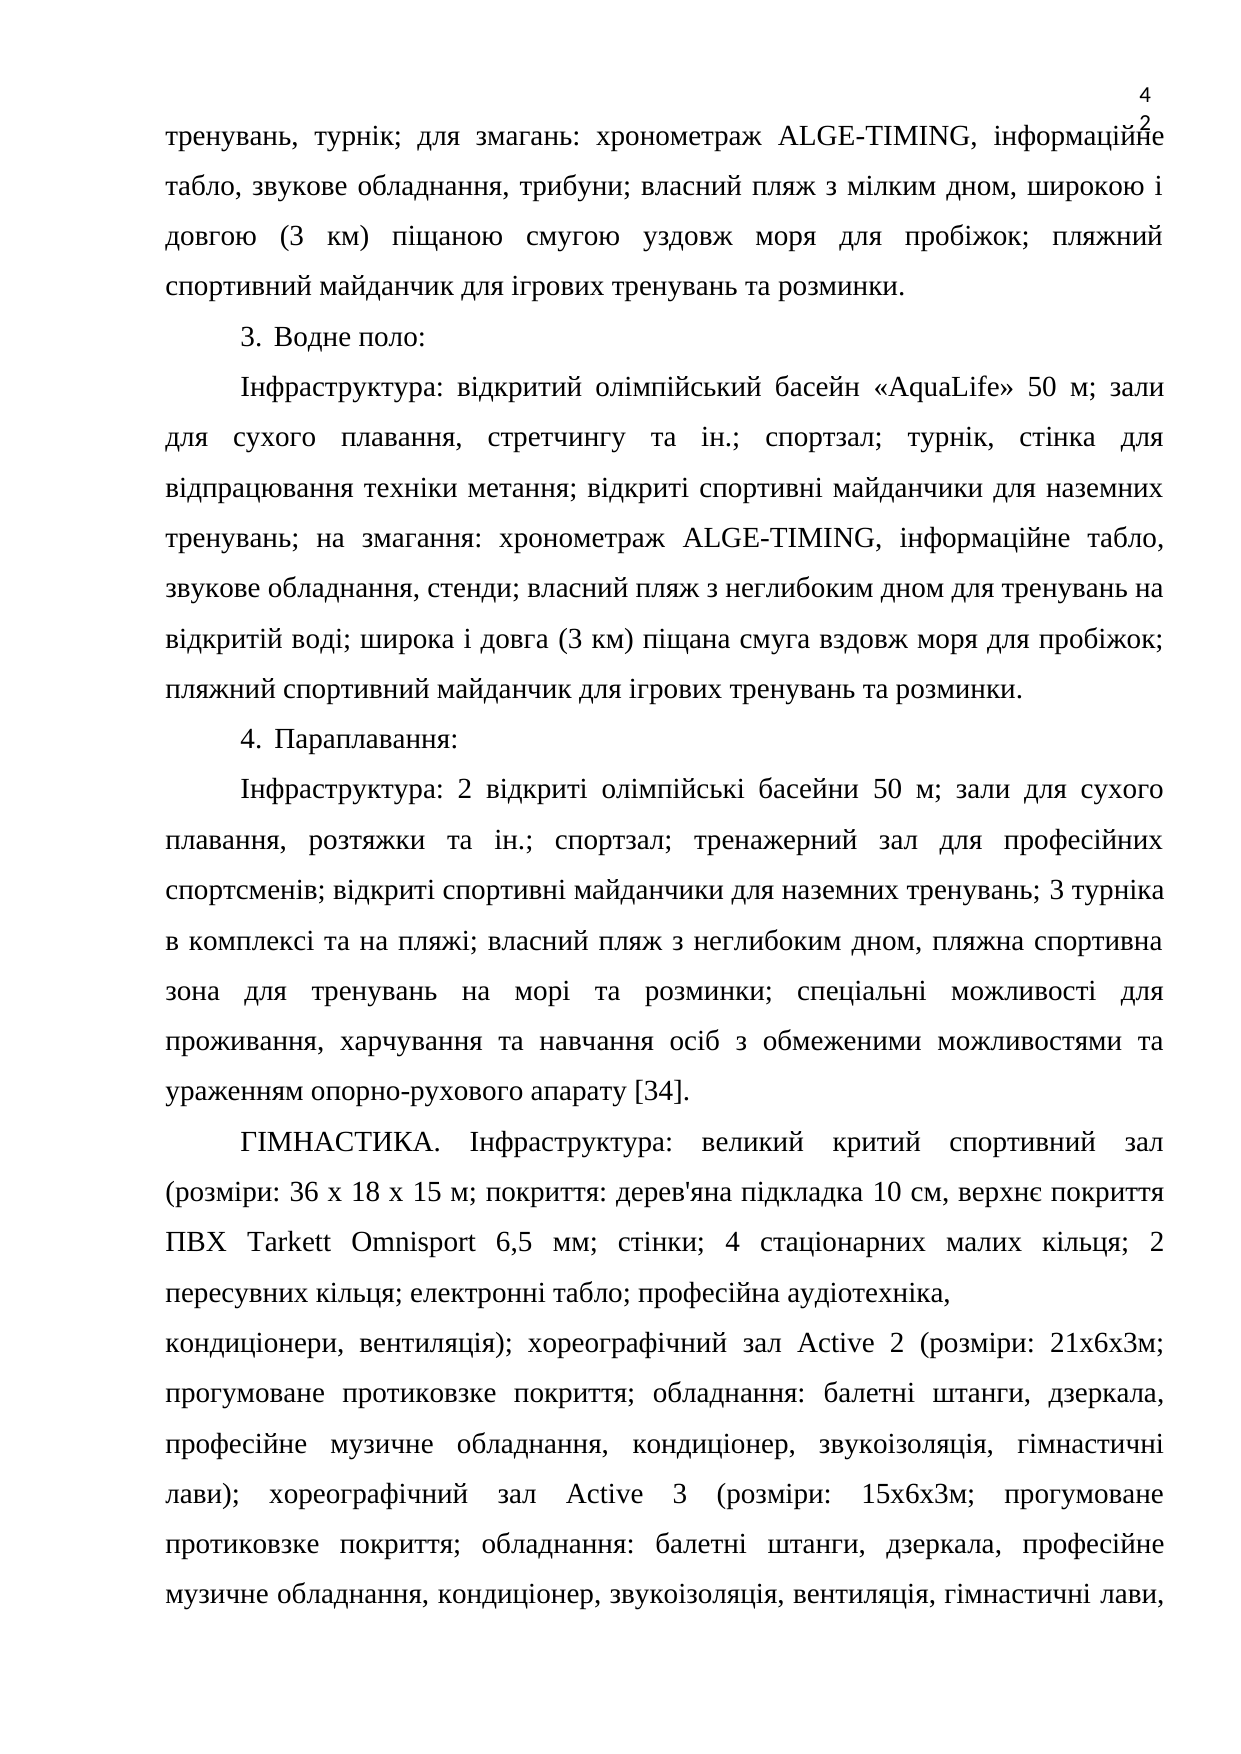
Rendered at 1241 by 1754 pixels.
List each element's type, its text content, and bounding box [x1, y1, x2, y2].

list Параплавання: [165, 721, 1164, 755]
text ГІМНАСТИКА. Інфраструктура: великий критий спортивний зал (розміри: 36 х 18 х 15 м; покриття: дерев'яна підкладка 10 см, верхнє покриття ПВХ Tarkett Omnisport 6,5 мм; стінки; 4 стаціонарних малих кільця; 2 пересувних кільця; електронні табло; професійна аудіотехніка, [165, 1124, 1164, 1308]
text Інфраструктура: 2 відкриті олімпійські басейни 50 м; зали для сухого плавання, розтяжки та ін.; спортзал; тренажерний зал для професійних спортсменів; відкриті спортивні майданчики для наземних тренувань; 3 турніка в комплексі та на пляжі; власний пляж з неглибоким дном, пляжна спортивна зона для тренувань на морі та розминки; спеціальні можливості для проживання, харчування та навчання осіб з обмеженими можливостями та ураженням опорно-рухового апарату [34]. [165, 772, 1164, 1107]
text Інфраструктура: відкритий олімпійський басейн «AquaLife» 50 м; зали для сухого плавання, стретчингу та ін.; спортзал; турнік, стінка для відпрацювання техніки метання; відкриті спортивні майданчики для наземних тренувань; на змагання: хронометраж ALGE-TIMING, інформаційне табло, звукове обладнання, стенди; власний пляж з неглибоким дном для тренувань на відкритій воді; широка і довга (3 км) піщана смуга вздовж моря для пробіжок; пляжний спортивний майданчик для ігрових тренувань та розминки. [165, 369, 1164, 704]
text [165, 1325, 1164, 1610]
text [165, 118, 1164, 302]
list Водне поло: [165, 319, 1164, 352]
